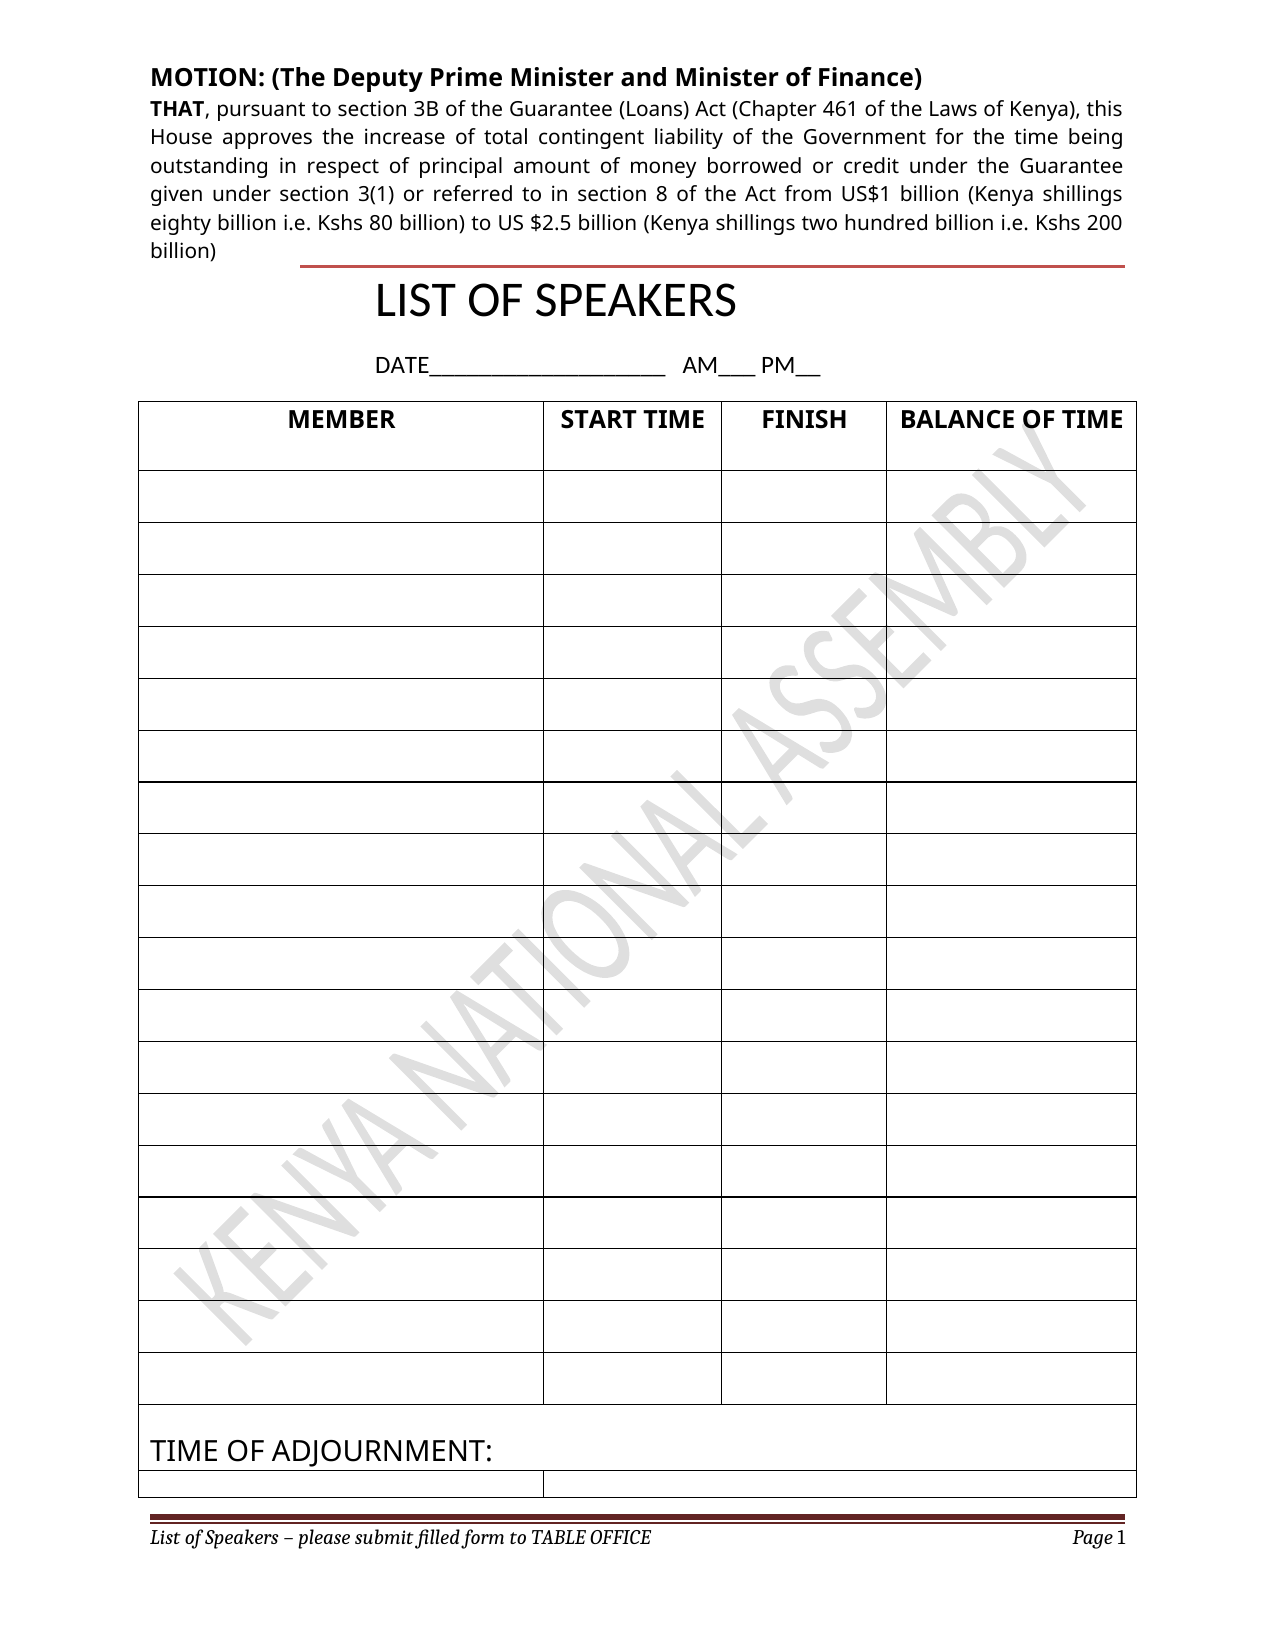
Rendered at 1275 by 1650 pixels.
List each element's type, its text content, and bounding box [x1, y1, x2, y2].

table_cell [722, 1146, 886, 1196]
table_cell [887, 1353, 1136, 1404]
table_cell [544, 731, 721, 781]
table_cell [139, 1301, 543, 1352]
table_cell [139, 1249, 543, 1300]
table_cell [887, 1249, 1136, 1300]
table_cell [544, 1249, 721, 1300]
table_cell [139, 1353, 543, 1404]
table_cell [139, 1042, 543, 1093]
table_cell [722, 679, 886, 729]
table_cell [544, 1042, 721, 1093]
table_cell [544, 1301, 721, 1352]
table_cell [139, 1198, 543, 1248]
table_cell [887, 783, 1136, 833]
table_cell [887, 1301, 1136, 1352]
table_cell [887, 1094, 1136, 1144]
table_cell [722, 1249, 886, 1300]
title DATE___________________ AM___ PM__ [300, 347, 1125, 380]
table_cell [887, 1198, 1136, 1248]
table_cell [887, 834, 1136, 885]
table_cell [544, 886, 721, 937]
table_cell [139, 731, 543, 781]
table_cell [887, 886, 1136, 937]
table_cell [722, 627, 886, 678]
table_cell [544, 627, 721, 678]
table_cell [887, 1146, 1136, 1196]
table_cell [139, 471, 543, 522]
table_header BALANCE OF TIME [887, 402, 1136, 470]
table_cell [544, 1198, 721, 1248]
table_cell [722, 523, 886, 574]
table_cell [139, 834, 543, 885]
table_header FINISH [722, 402, 886, 470]
table_cell [544, 938, 721, 989]
table_cell [722, 1198, 886, 1248]
table_cell [544, 834, 721, 885]
table_cell [544, 679, 721, 729]
table_cell [139, 627, 543, 678]
table_cell [139, 575, 543, 626]
table_cell [887, 731, 1136, 781]
table_cell [544, 523, 721, 574]
table_cell [722, 1353, 886, 1404]
table_cell [722, 731, 886, 781]
table_cell [722, 783, 886, 833]
table_cell [722, 886, 886, 937]
table_cell [722, 990, 886, 1041]
table_cell [722, 1094, 886, 1144]
table_cell [139, 523, 543, 574]
table_cell [139, 679, 543, 729]
table_cell [544, 783, 721, 833]
table_cell [139, 886, 543, 937]
table_cell [139, 783, 543, 833]
table_cell [722, 471, 886, 522]
table_cell [139, 1471, 543, 1497]
table_cell [544, 575, 721, 626]
table_cell [544, 471, 721, 522]
table_cell [887, 679, 1136, 729]
table_cell [887, 990, 1136, 1041]
title LIST OF SPEAKERS [300, 268, 1125, 329]
table_cell [139, 990, 543, 1041]
table_cell [887, 938, 1136, 989]
table_cell [722, 1301, 886, 1352]
table_cell [722, 1042, 886, 1093]
table_cell [722, 575, 886, 626]
table_cell CHAIR: [544, 1471, 1136, 1497]
table_cell [544, 1146, 721, 1196]
table_cell [722, 938, 886, 989]
table_header START TIME [544, 402, 721, 470]
table_cell TIME OF ADJOURNMENT: [139, 1405, 1136, 1470]
table_cell [887, 575, 1136, 626]
table_header MEMBER [139, 402, 543, 470]
table_cell [139, 1094, 543, 1144]
table_cell [544, 1353, 721, 1404]
table_cell [887, 471, 1136, 522]
table_cell [887, 523, 1136, 574]
table_cell [544, 990, 721, 1041]
table_cell [139, 1146, 543, 1196]
table_cell [139, 938, 543, 989]
table_cell [887, 627, 1136, 678]
table_cell [722, 834, 886, 885]
table_cell [544, 1094, 721, 1144]
table_cell [887, 1042, 1136, 1093]
